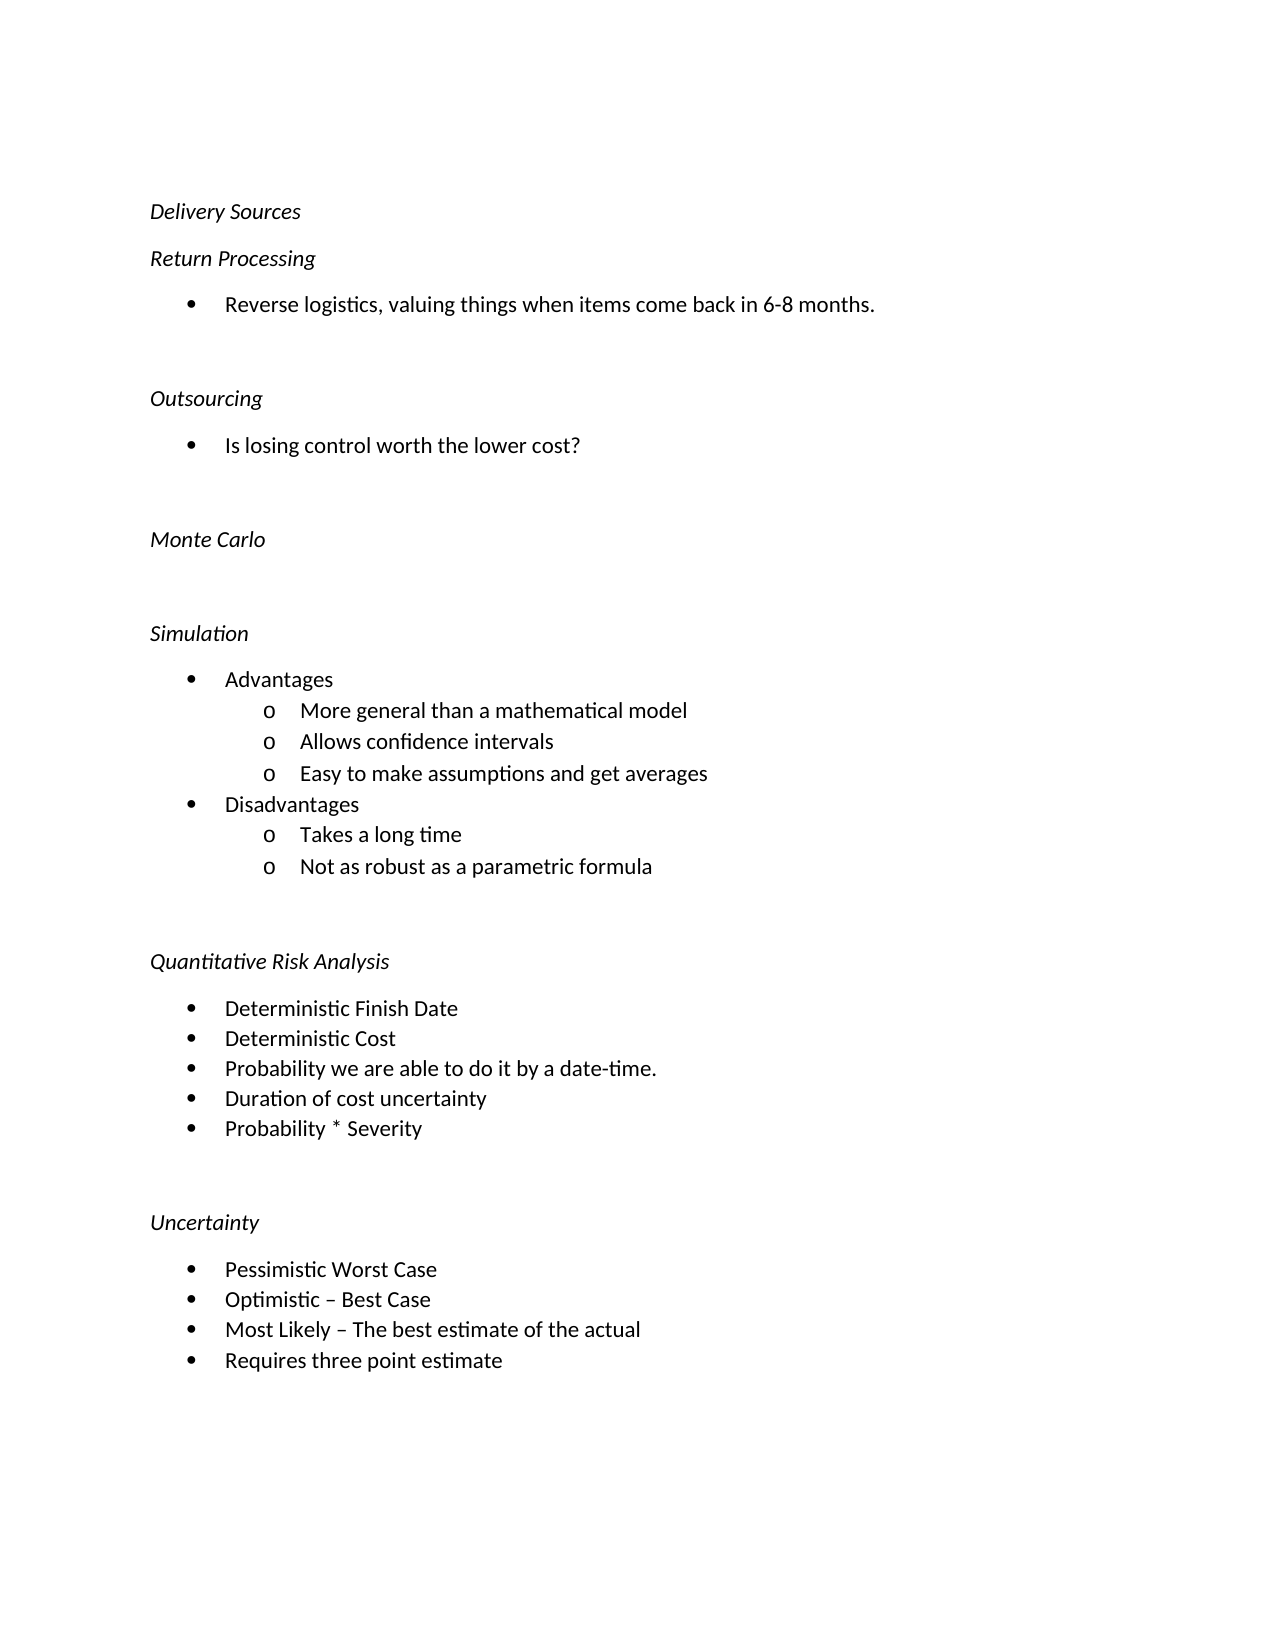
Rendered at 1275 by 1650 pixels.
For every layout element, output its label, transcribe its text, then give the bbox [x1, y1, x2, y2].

list Deterministic Cost [187, 1024, 1125, 1052]
list More general than a mathematical model [262, 696, 1125, 725]
list Is losing control worth the lower cost? [187, 431, 1125, 459]
list Allows confidence intervals [262, 727, 1125, 756]
text Delivery Sources [150, 197, 1125, 225]
text Simulation [150, 619, 1125, 647]
text Uncertainty [150, 1208, 1125, 1236]
list Most Likely – The best estimate of the actual [187, 1316, 1125, 1344]
list Reverse logistics, valuing things when items come back in 6-8 months. [187, 291, 1125, 319]
list Not as robust as a parametric formula [262, 852, 1125, 881]
list Pessimistic Worst Case [187, 1255, 1125, 1283]
text Quantitative Risk Analysis [150, 947, 1125, 975]
list Probability we are able to do it by a date-time. [187, 1054, 1125, 1082]
text Outsourcing [150, 384, 1125, 412]
list Requires three point estimate [187, 1346, 1125, 1374]
list Disadvantages [187, 790, 1125, 818]
list Takes a long time [262, 820, 1125, 849]
list Duration of cost uncertainty [187, 1084, 1125, 1112]
list Deterministic Finish Date [187, 994, 1125, 1022]
list Easy to make assumptions and get averages [262, 759, 1125, 788]
text Return Processing [150, 244, 1125, 272]
text Monte Carlo [150, 525, 1125, 553]
list Optimistic – Best Case [187, 1285, 1125, 1313]
list Advantages [187, 666, 1125, 694]
list Probability * Severity [187, 1114, 1125, 1143]
